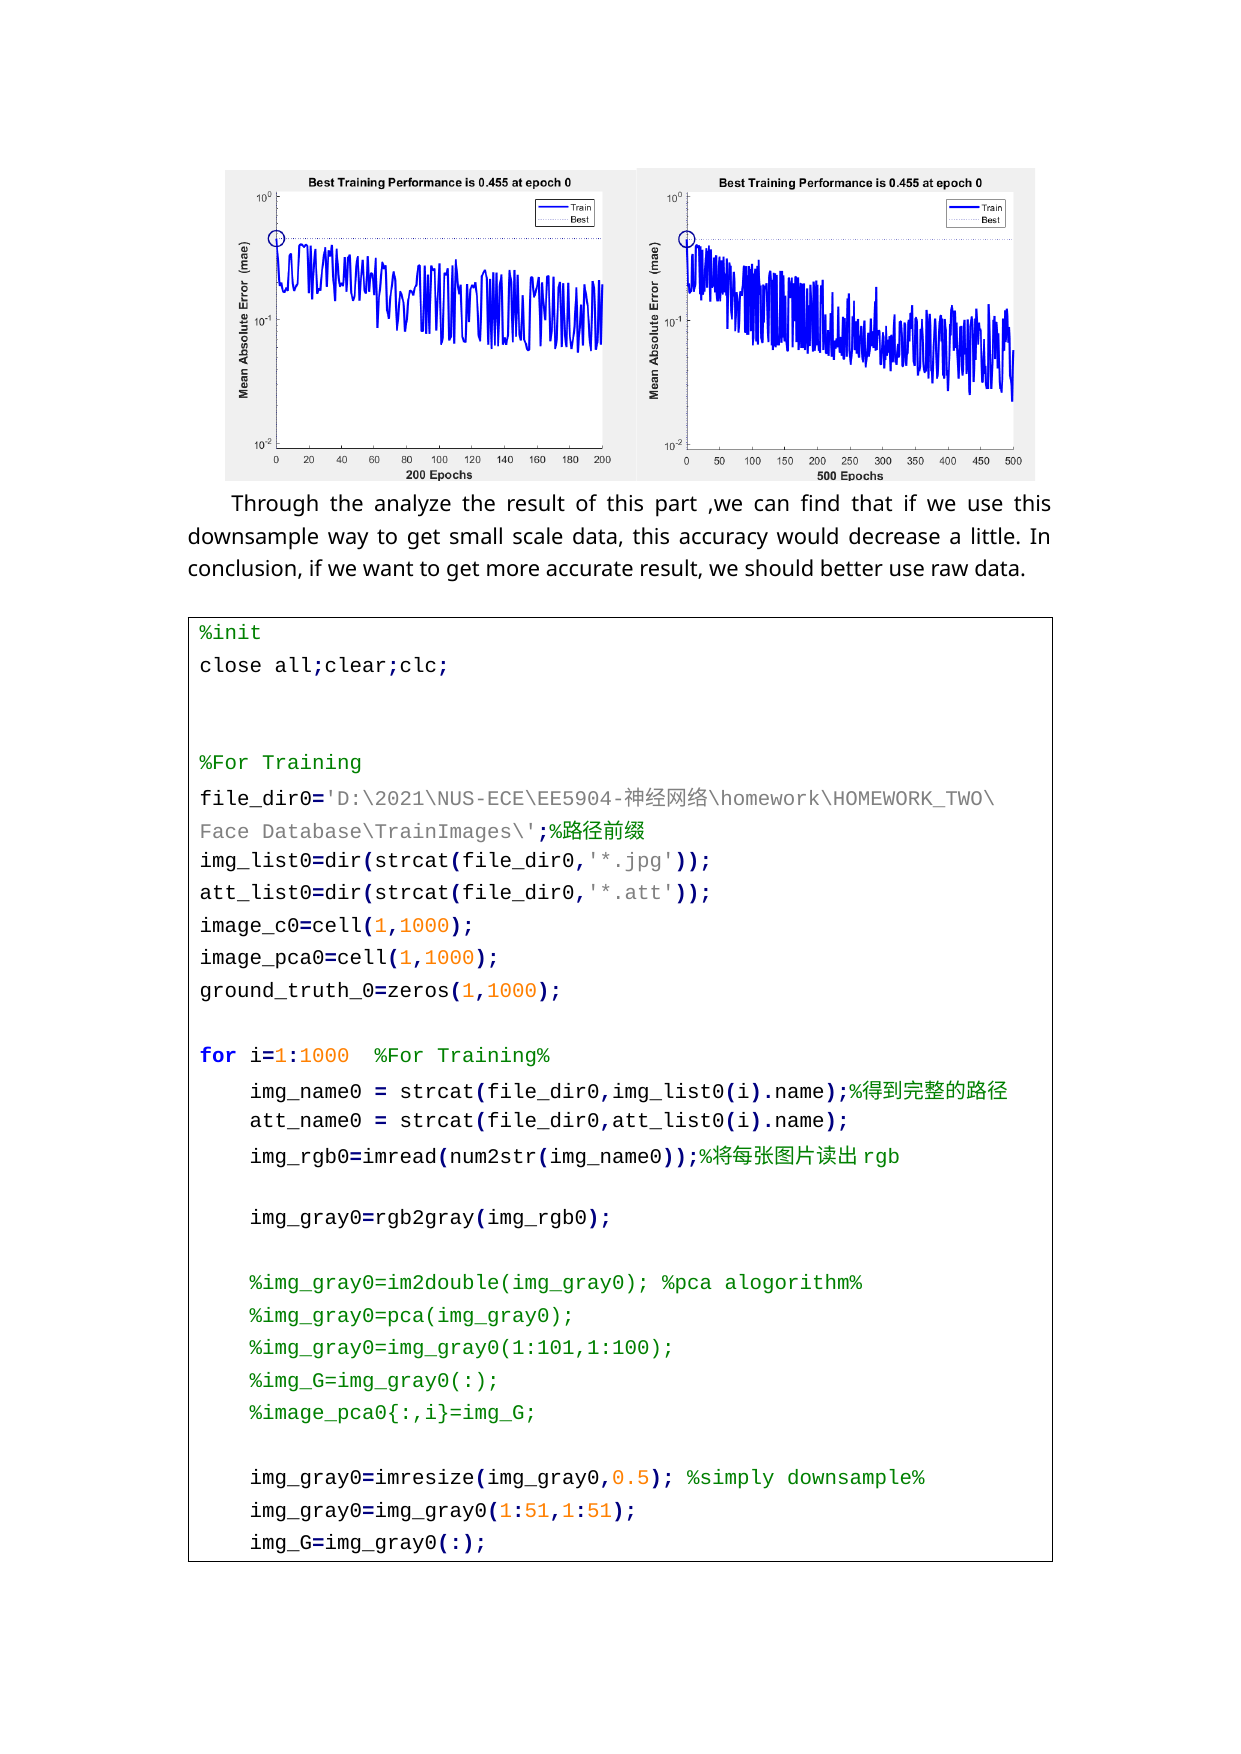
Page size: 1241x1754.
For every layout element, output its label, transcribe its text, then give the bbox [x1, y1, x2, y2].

text Through the analyze the result of this part ,we can find that if we use this downsample way to get small scale data, this accuracy would decrease a little. In conclusion, if we want to get more accurate result, we should better use raw data. [187, 487, 1053, 584]
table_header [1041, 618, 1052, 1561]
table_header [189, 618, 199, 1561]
